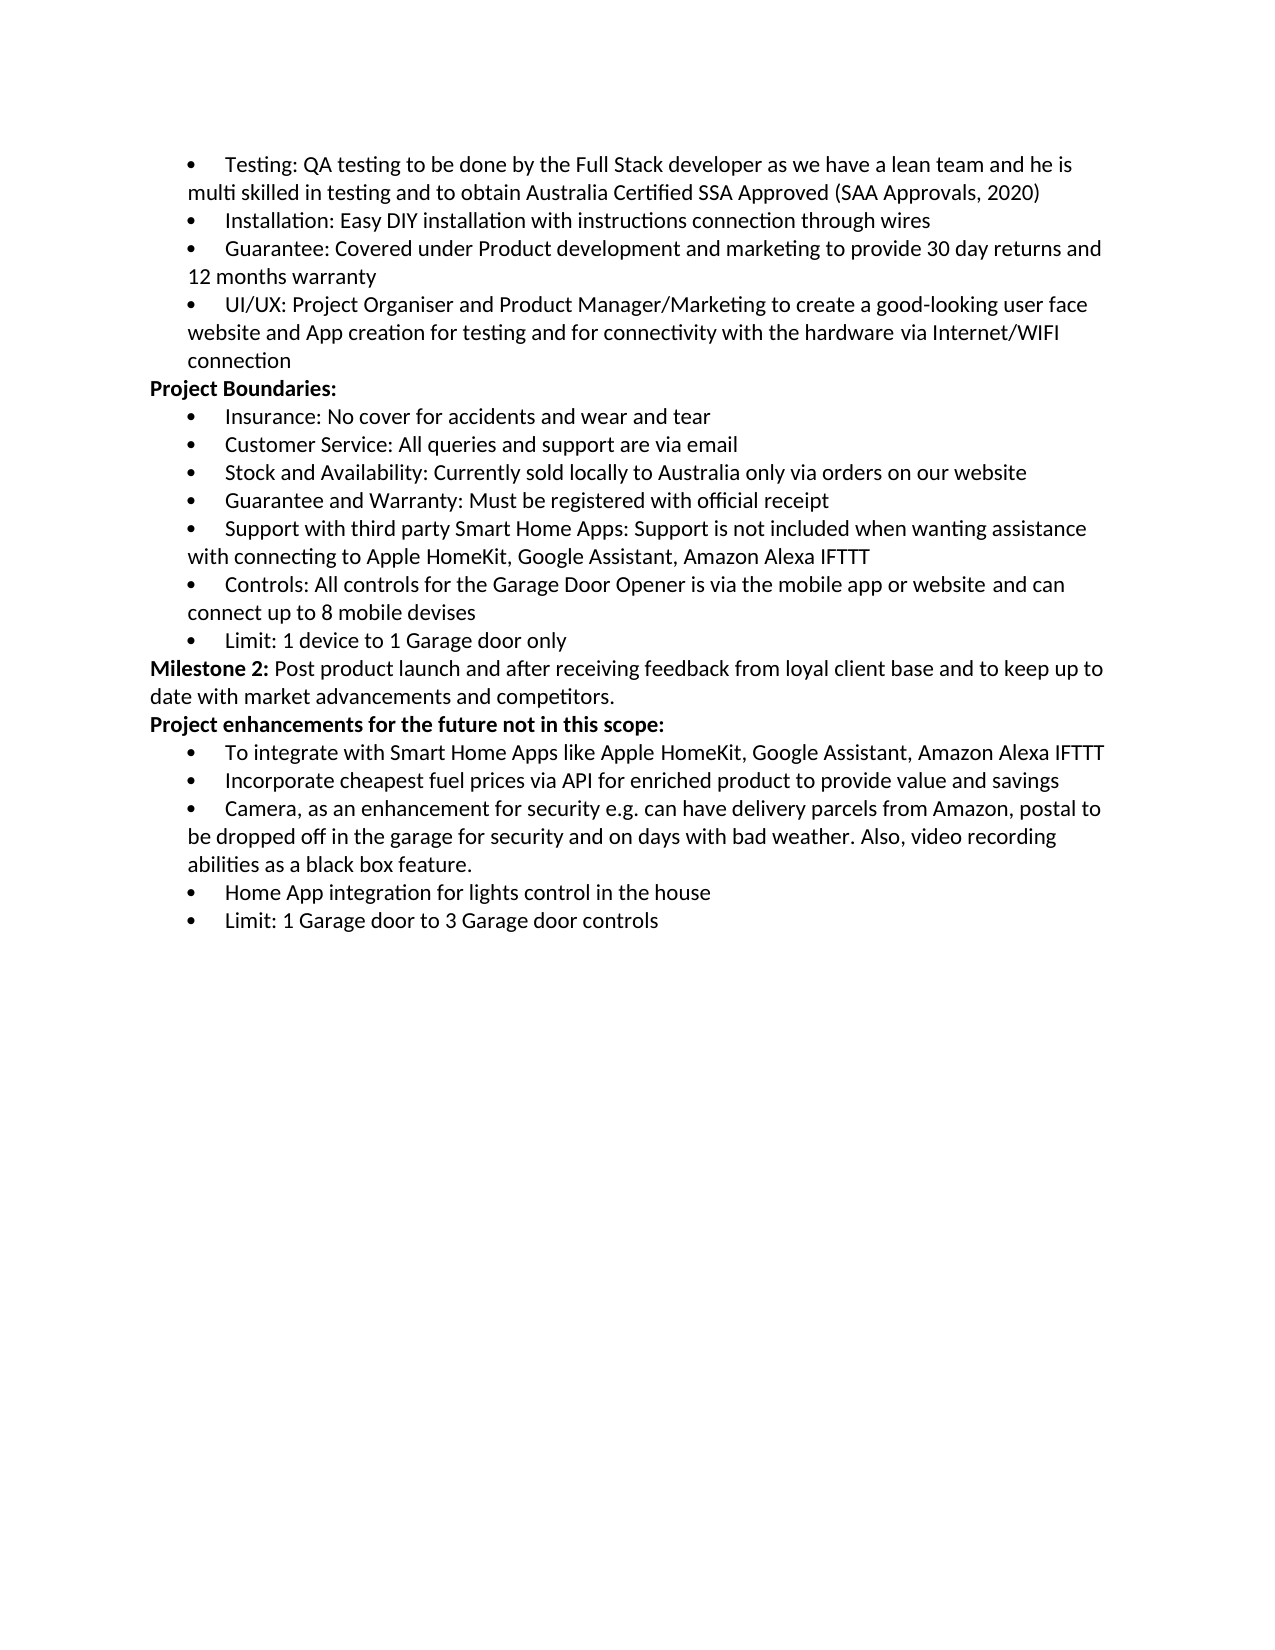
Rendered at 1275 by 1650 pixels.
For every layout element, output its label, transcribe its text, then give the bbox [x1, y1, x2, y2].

list Guarantee: Covered under Product development and marketing to provide 30 day returns and 12 months warranty [187, 234, 1125, 290]
list Home App integration for lights control in the house [187, 878, 1125, 907]
text Project enhancements for the future not in this scope: [150, 710, 1125, 738]
list Insurance: No cover for accidents and wear and tear [187, 402, 1125, 430]
list Support with third party Smart Home Apps: Support is not included when wanting assistance with connecting to Apple HomeKit, Google Assistant, Amazon Alexa IFTTT [187, 514, 1125, 570]
list Stock and Availability: Currently sold locally to Australia only via orders on our website [187, 458, 1125, 486]
text Project Boundaries: [150, 374, 1125, 402]
list Controls: All controls for the Garage Door Opener is via the mobile app or website and can connect up to 8 mobile devises [187, 570, 1125, 626]
list Customer Service: All queries and support are via email [187, 430, 1125, 458]
list To integrate with Smart Home Apps like Apple HomeKit, Google Assistant, Amazon Alexa IFTTT [187, 738, 1125, 766]
list UI/UX: Project Organiser and Product Manager/Marketing to create a good-looking user face website and App creation for testing and for connectivity with the hardware via Internet/WIFI connection [187, 290, 1125, 374]
list Incorporate cheapest fuel prices via API for enriched product to provide value and savings [187, 766, 1125, 794]
list Guarantee and Warranty: Must be registered with official receipt [187, 486, 1125, 514]
list Camera, as an enhancement for security e.g. can have delivery parcels from Amazon, postal to be dropped off in the garage for security and on days with bad weather. Also, video recording abilities as a black box feature. [187, 794, 1125, 878]
list Limit: 1 device to 1 Garage door only [187, 626, 1125, 654]
text Milestone 2: Post product launch and after receiving feedback from loyal client base and to keep up to date with market advancements and competitors. [150, 654, 1125, 710]
list Limit: 1 Garage door to 3 Garage door controls [187, 907, 1125, 934]
list Testing: QA testing to be done by the Full Stack developer as we have a lean team and he is multi skilled in testing and to obtain Australia Certified SSA Approved (SAA Approvals, 2020) [187, 150, 1125, 206]
list Installation: Easy DIY installation with instructions connection through wires [187, 206, 1125, 234]
